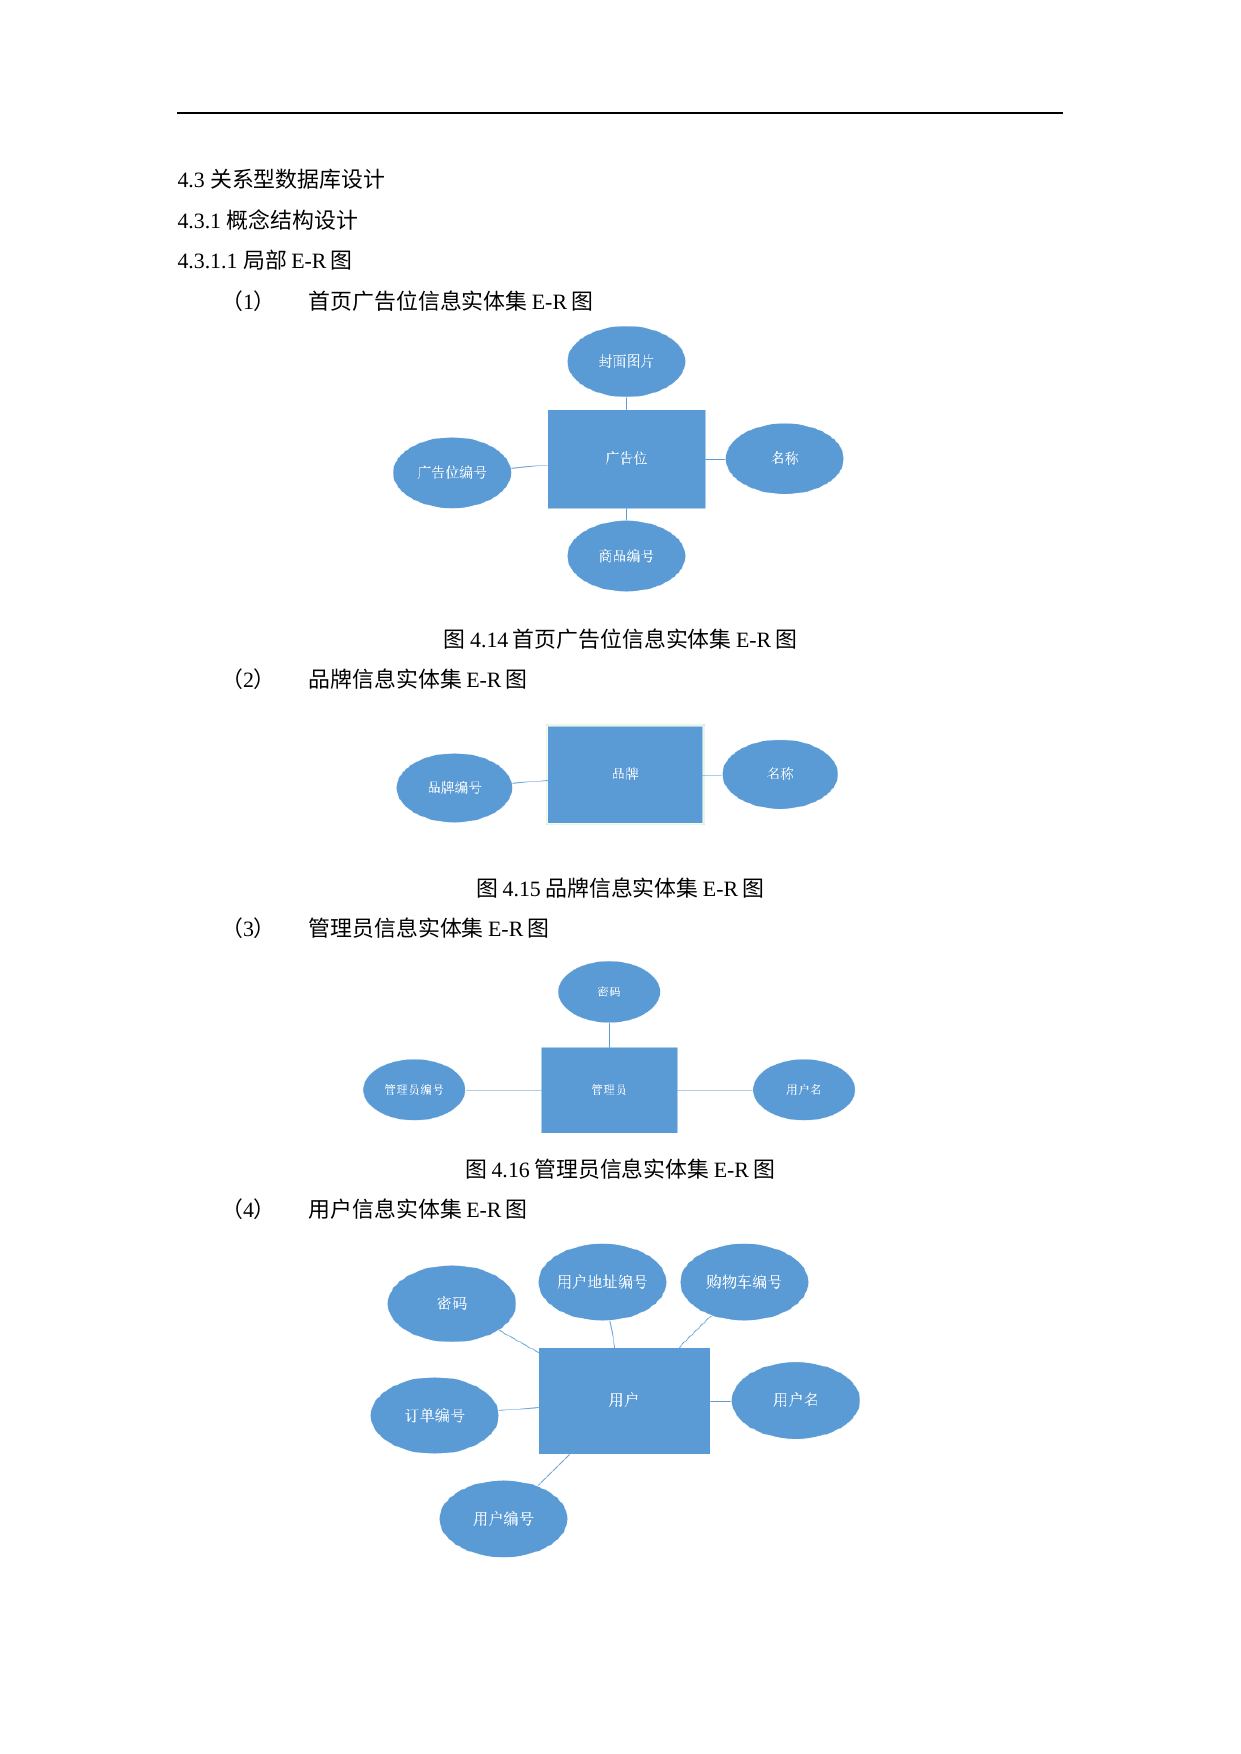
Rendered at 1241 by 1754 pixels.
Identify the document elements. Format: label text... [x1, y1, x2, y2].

list 品牌信息实体集E-R图 [221, 662, 1063, 694]
text 局部E-R图 [177, 243, 1063, 275]
picture [356, 1232, 884, 1570]
text 图4.15品牌信息实体集E-R图 [177, 870, 1063, 903]
list 用户信息实体集E-R图 [221, 1192, 1063, 1224]
picture [385, 702, 855, 862]
text 图 4.14首页广告位信息实体集E-R图 [177, 621, 1063, 654]
picture [359, 951, 881, 1143]
list 首页广告位信息实体集E-R图 [221, 283, 1063, 316]
list 管理员信息实体集E-R图 [221, 911, 1063, 943]
text 概念结构设计 [177, 202, 1063, 235]
text 图4.16管理员信息实体集E-R图 [177, 1151, 1063, 1184]
picture [360, 323, 881, 593]
text 关系型数据库设计 [177, 162, 1063, 194]
